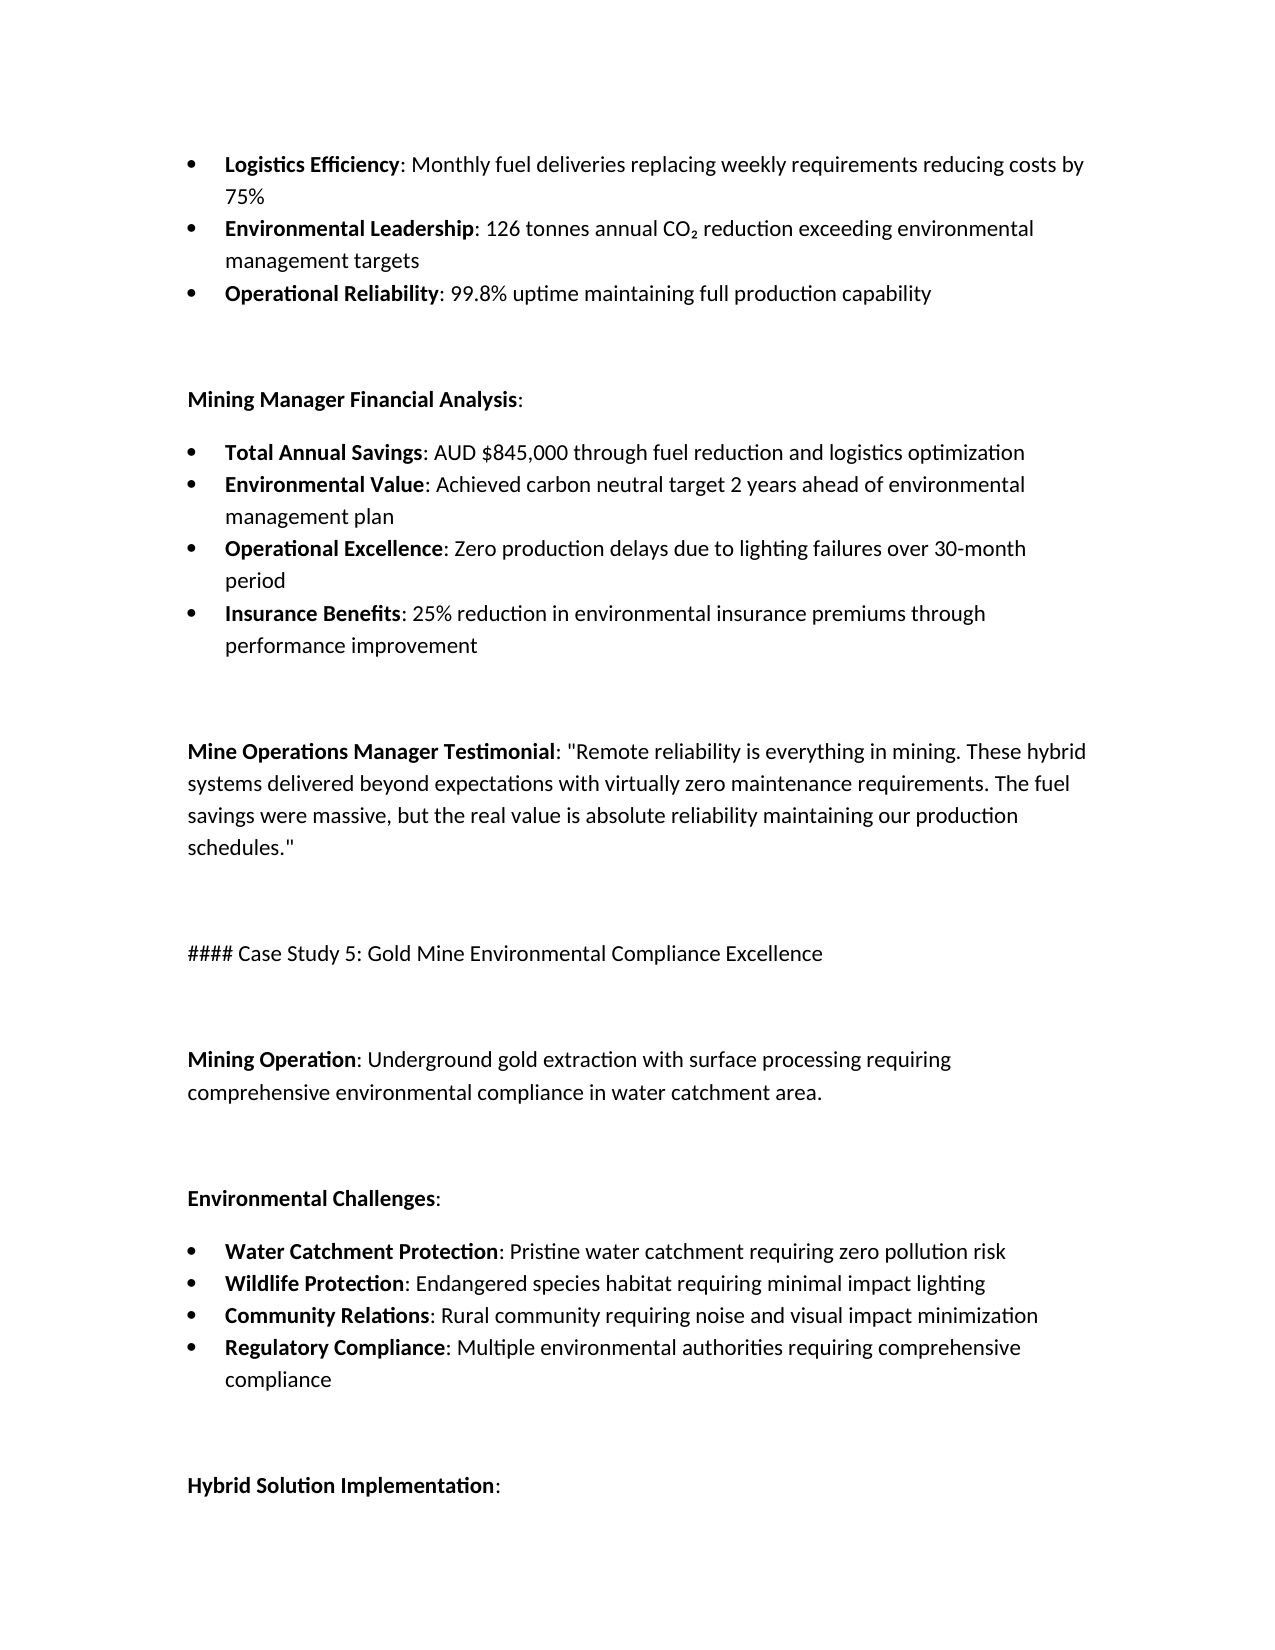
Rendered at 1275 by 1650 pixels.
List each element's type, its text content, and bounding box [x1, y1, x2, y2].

list Wildlife Protection: Endangered species habitat requiring minimal impact lighting [187, 1269, 1087, 1297]
text Mining Manager Financial Analysis: [187, 385, 1087, 413]
list Environmental Value: Achieved carbon neutral target 2 years ahead of environmental management plan [187, 470, 1087, 530]
text Mining Operation: Underground gold extraction with surface processing requiring comprehensive environmental compliance in water catchment area. [187, 1046, 1087, 1106]
list Total Annual Savings: AUD $845,000 through fuel reduction and logistics optimization [187, 438, 1087, 466]
text #### Case Study 5: Gold Mine Environmental Compliance Excellence [187, 939, 1087, 968]
list Community Relations: Rural community requiring noise and visual impact minimization [187, 1301, 1087, 1329]
list Insurance Benefits: 25% reduction in environmental insurance premiums through performance improvement [187, 599, 1087, 659]
text Mine Operations Manager Testimonial: "Remote reliability is everything in mining. These hybrid systems delivered beyond expectations with virtually zero maintenance requirements. The fuel savings were massive, but the real value is absolute reliability maintaining our production schedules." [187, 737, 1087, 862]
text Hybrid Solution Implementation: [187, 1472, 1087, 1500]
text Environmental Challenges: [187, 1184, 1087, 1212]
list Water Catchment Protection: Pristine water catchment requiring zero pollution risk [187, 1237, 1087, 1265]
list Operational Excellence: Zero production delays due to lighting failures over 30-month period [187, 534, 1087, 594]
list Regulatory Compliance: Multiple environmental authorities requiring comprehensive compliance [187, 1333, 1087, 1394]
list Environmental Leadership: 126 tonnes annual CO₂ reduction exceeding environmental management targets [187, 214, 1087, 274]
list Logistics Efficiency: Monthly fuel deliveries replacing weekly requirements reducing costs by 75% [187, 150, 1087, 210]
list Operational Reliability: 99.8% uptime maintaining full production capability [187, 279, 1087, 307]
